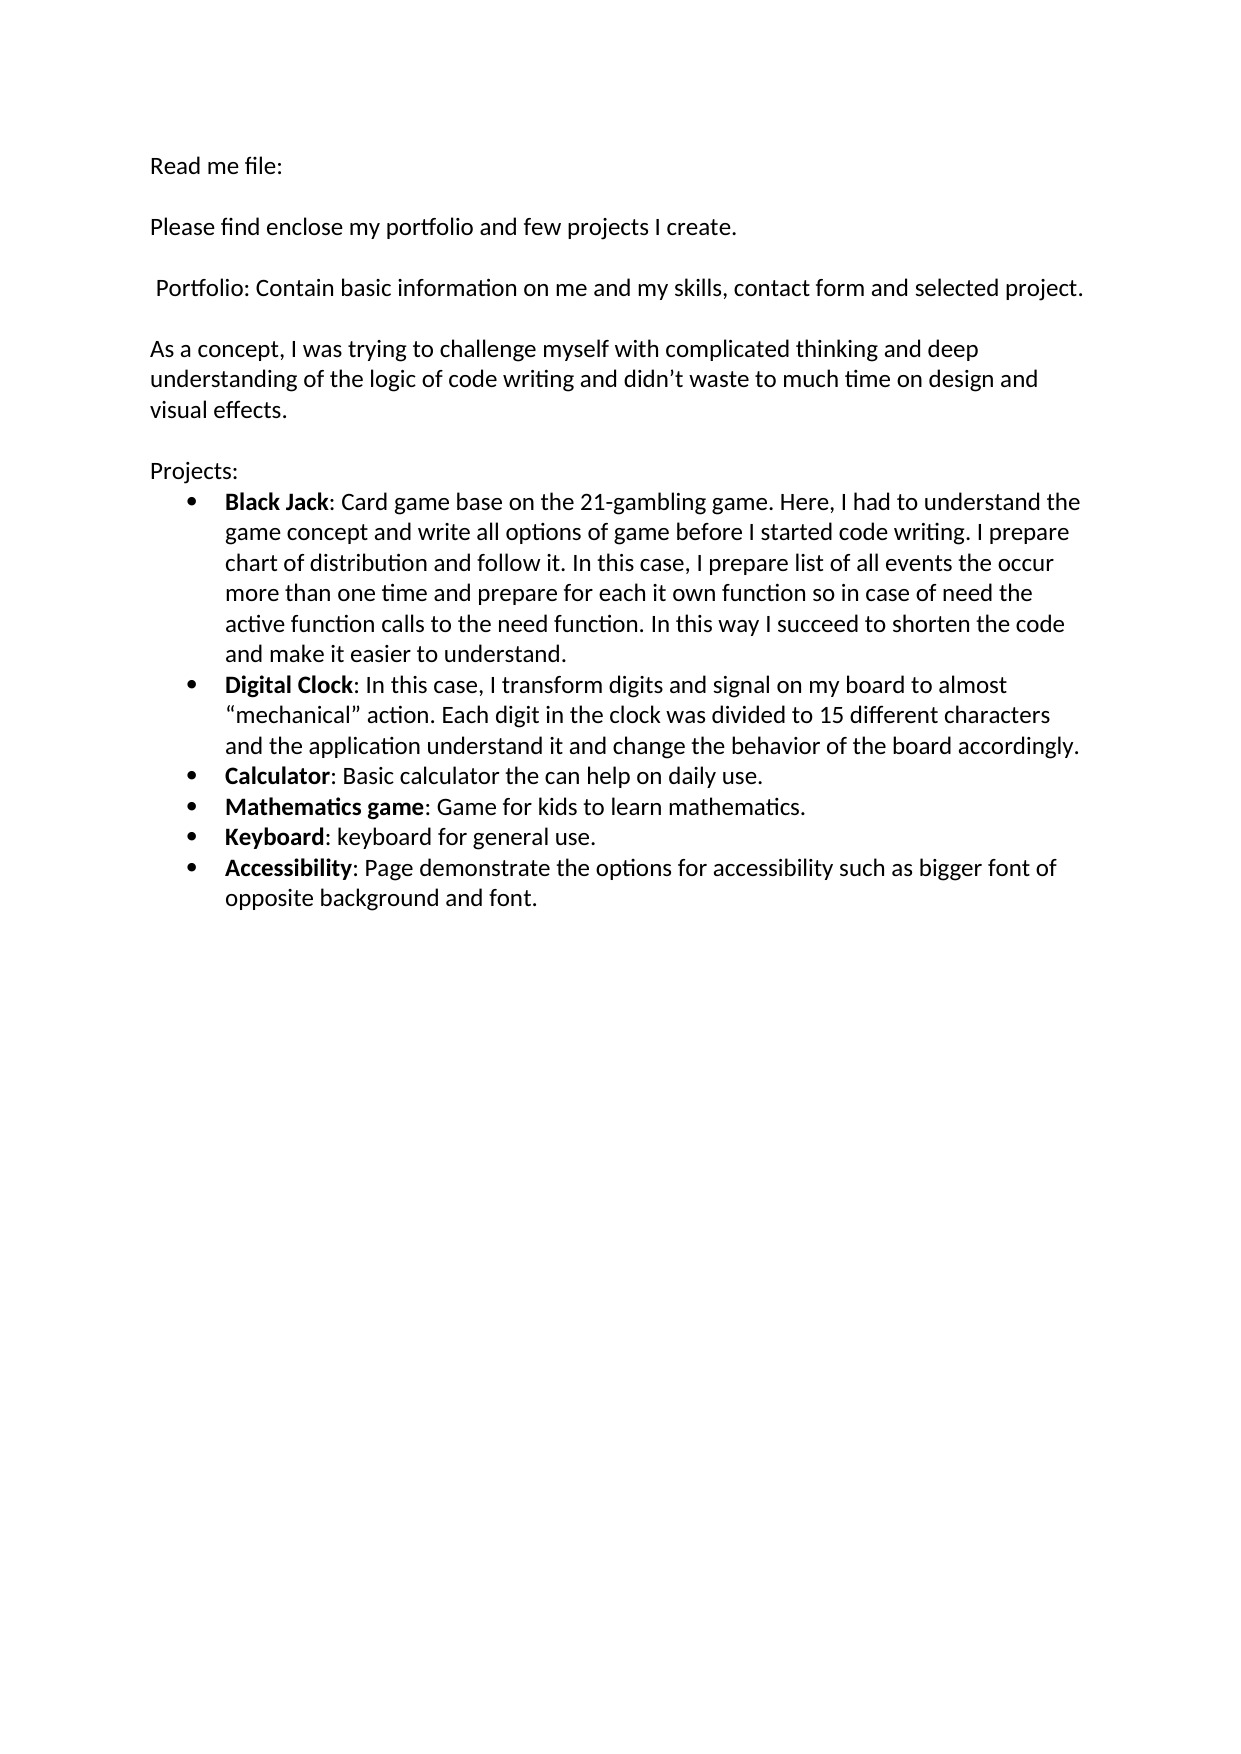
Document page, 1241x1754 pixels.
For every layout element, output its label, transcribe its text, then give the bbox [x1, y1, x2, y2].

list Mathematics game: Game for kids to learn mathematics. [187, 791, 1090, 821]
text As a concept, I was trying to challenge myself with complicated thinking and deep understanding of the logic of code writing and didn’t waste to much time on design and visual effects. [150, 333, 1090, 425]
text Read me file: [150, 150, 1090, 181]
text Please find enclose my portfolio and few projects I create. [150, 211, 1090, 242]
text Projects: [150, 455, 1090, 486]
list Digital Clock: In this case, I transform digits and signal on my board to almost “mechanical” action. Each digit in the clock was divided to 15 different characters and the application understand it and change the behavior of the board accordingly. [187, 669, 1090, 760]
list Keyboard: keyboard for general use. [187, 821, 1090, 852]
text Portfolio: Contain basic information on me and my skills, contact form and selected project. [150, 272, 1090, 303]
list Accessibility: Page demonstrate the options for accessibility such as bigger font of opposite background and font. [187, 852, 1090, 913]
list Calculator: Basic calculator the can help on daily use. [187, 760, 1090, 791]
list Black Jack: Card game base on the 21-gambling game. Here, I had to understand the game concept and write all options of game before I started code writing. I prepare chart of distribution and follow it. In this case, I prepare list of all events the occur more than one time and prepare for each it own function so in case of need the active function calls to the need function. In this way I succeed to shorten the code and make it easier to understand. [187, 486, 1090, 669]
